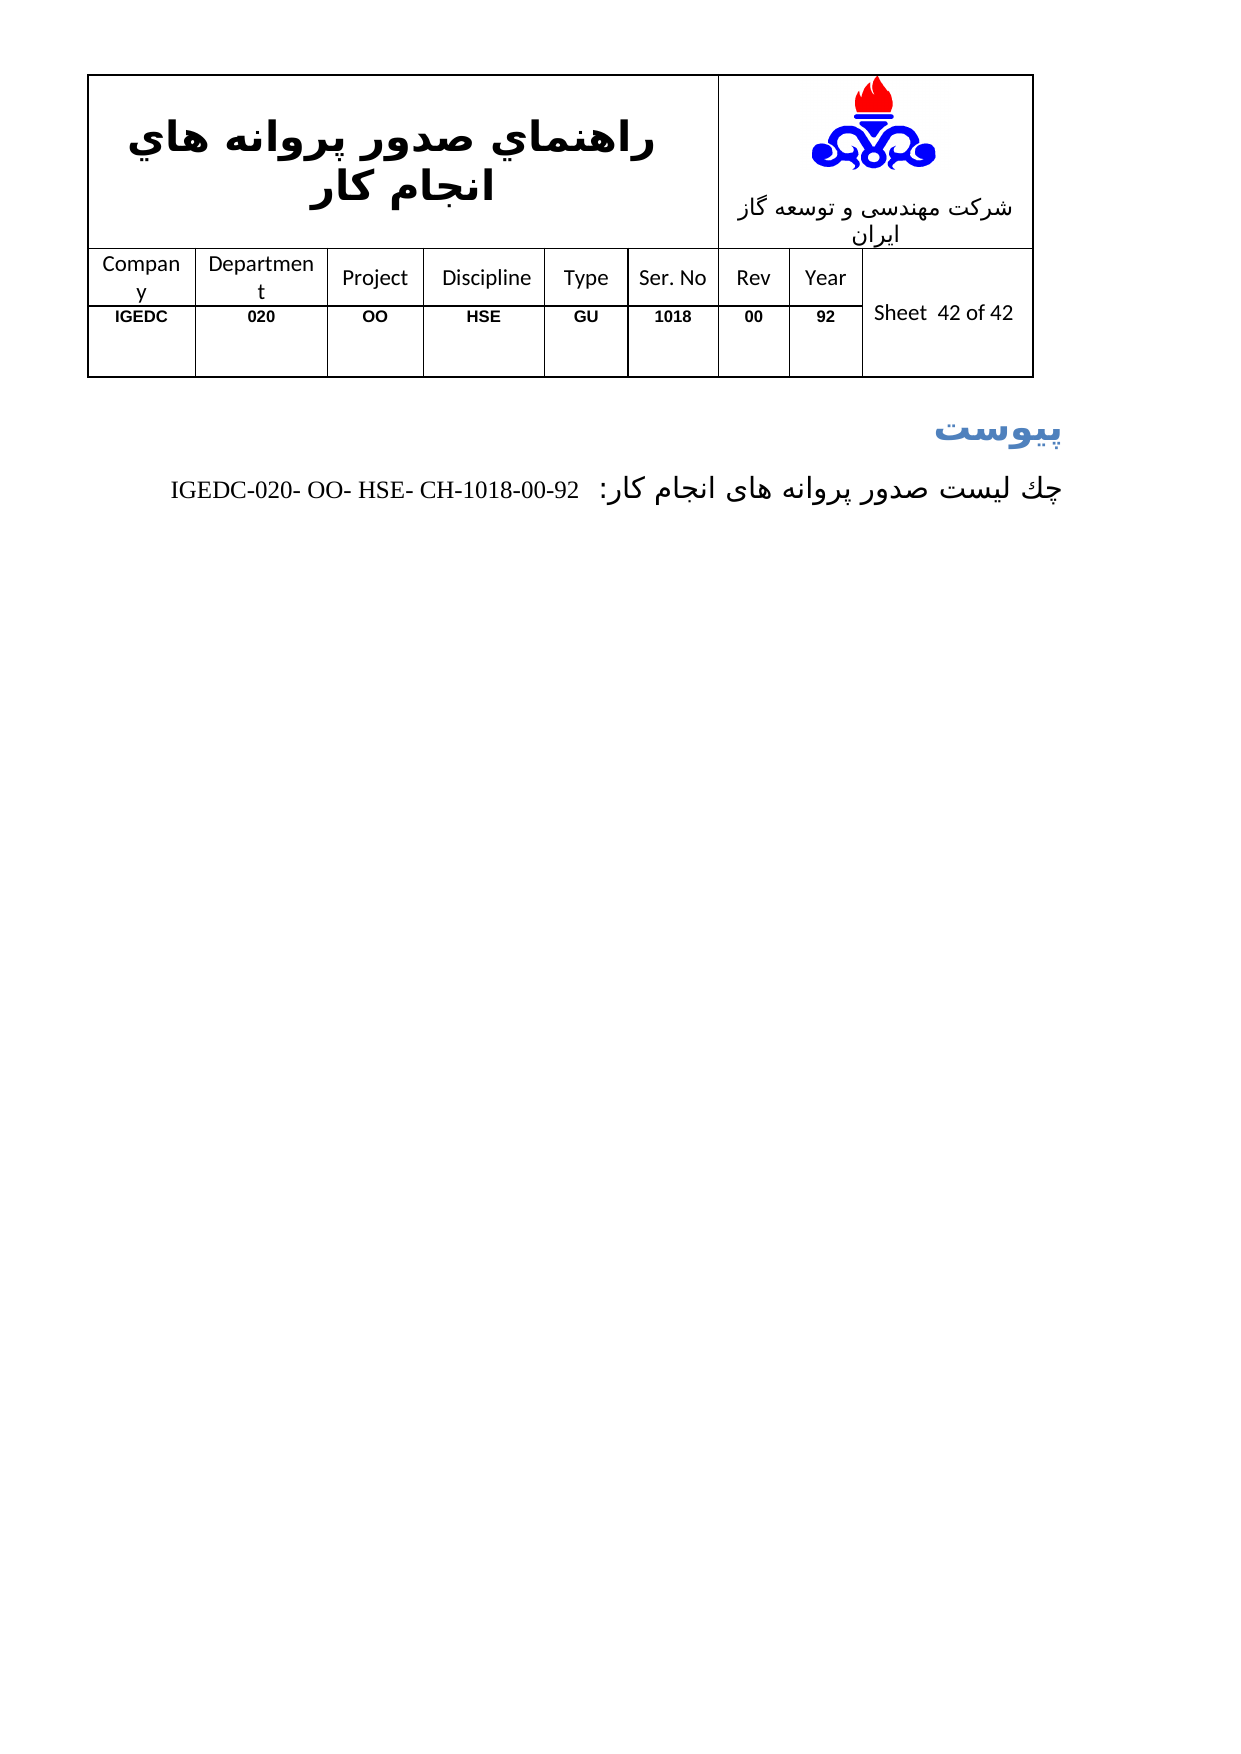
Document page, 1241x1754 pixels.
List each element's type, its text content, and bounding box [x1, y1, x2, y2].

picture [799, 76, 952, 170]
text چك ليست صدور پروانه های انجام کار: IGEDC-020- OO- HSE- CH-1018-00-92 [118, 471, 1063, 505]
subtitle پيوست [118, 406, 1063, 449]
